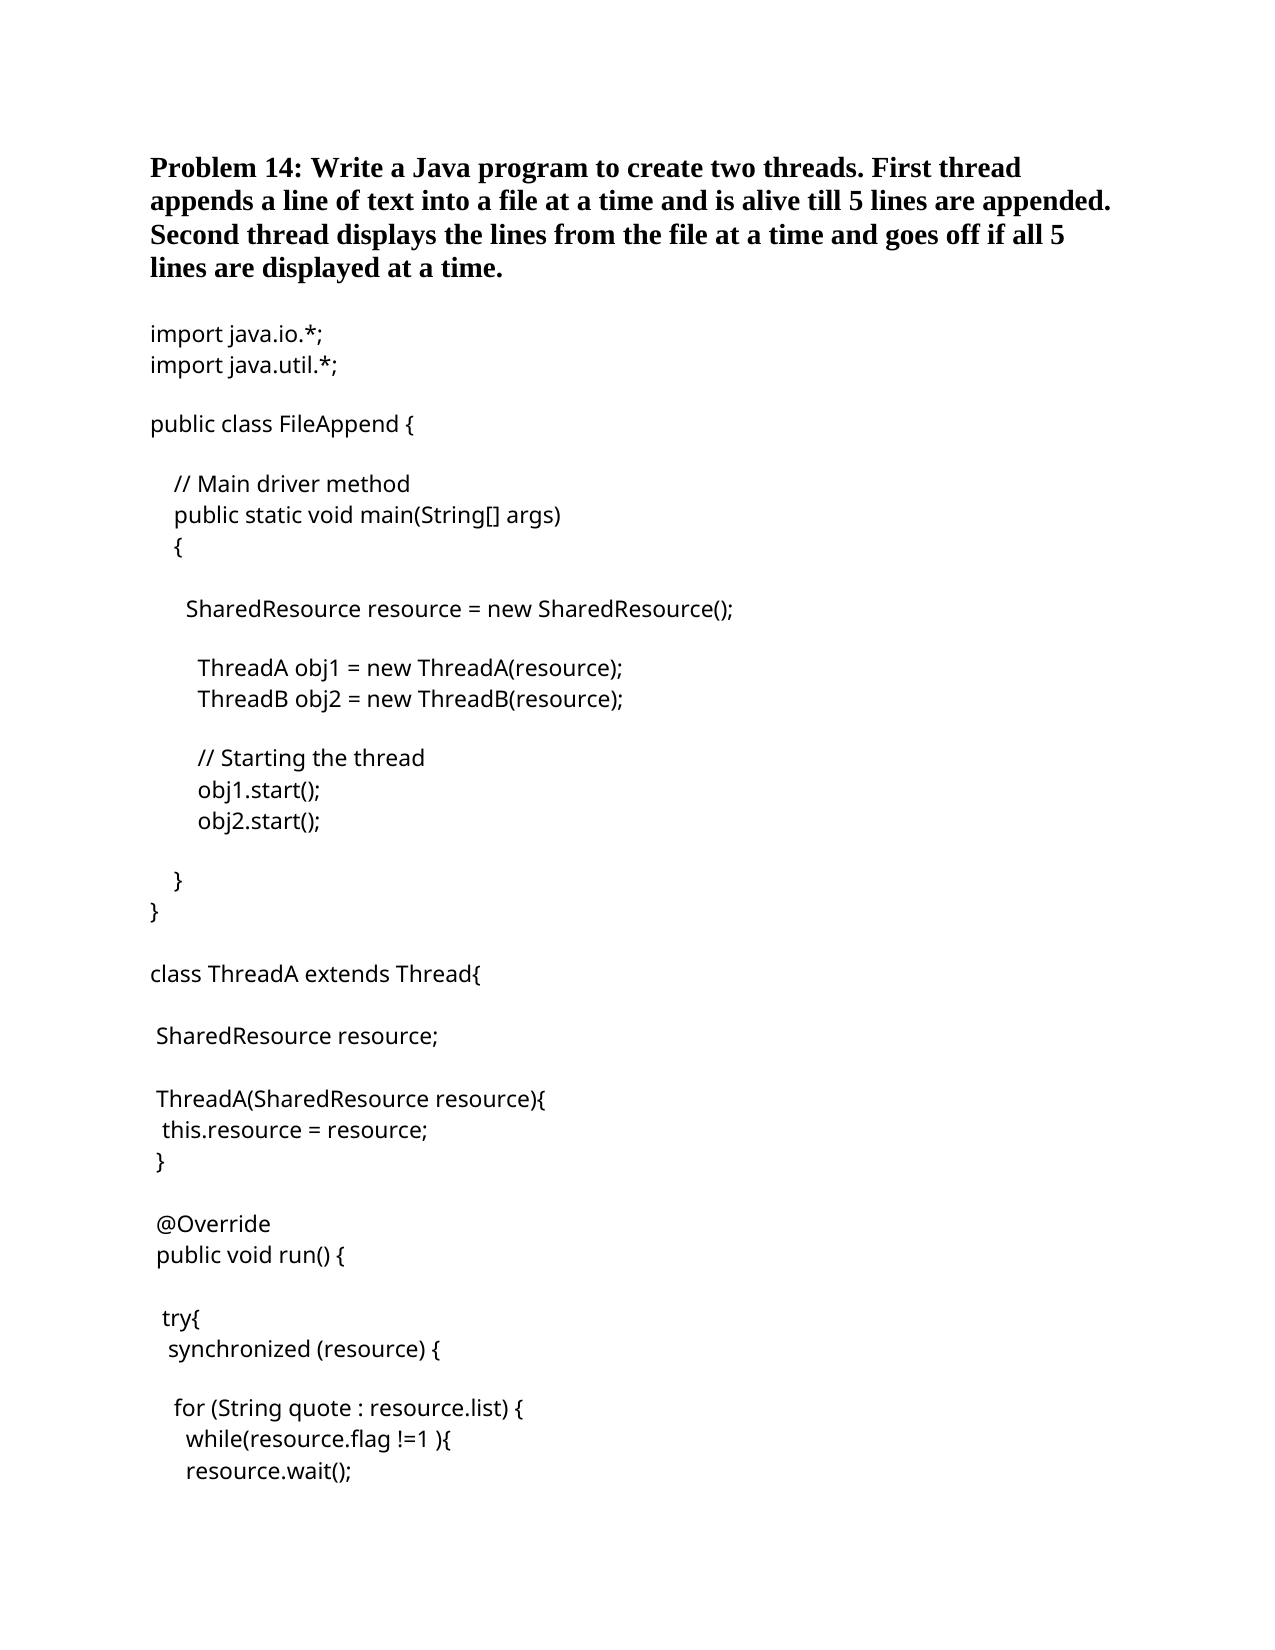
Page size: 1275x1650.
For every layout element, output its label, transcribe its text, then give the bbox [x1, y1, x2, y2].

text SharedResource resource = new SharedResource(); [150, 592, 1125, 624]
text { [150, 530, 1125, 561]
text try{ [150, 1302, 1125, 1333]
text obj1.start(); [150, 773, 1125, 805]
text // Starting the thread [150, 742, 1125, 773]
text Problem 14: Write a Java program to create two threads. First thread appends a line of text into a file at a time and is alive till 5 lines are appended. Second thread displays the lines from the file at a time and goes off if all 5 lines are displayed at a time. [150, 150, 1125, 284]
text class ThreadA extends Thread{ [150, 958, 1125, 989]
text ThreadA(SharedResource resource){ [150, 1083, 1125, 1114]
text // Main driver method [150, 467, 1125, 499]
text } [150, 1145, 1125, 1177]
text while(resource.flag !=1 ){ [150, 1423, 1125, 1454]
text for (String quote : resource.list) { [150, 1392, 1125, 1423]
text import java.util.*; [150, 349, 1125, 380]
text ThreadB obj2 = new ThreadB(resource); [150, 683, 1125, 714]
text public void run() { [150, 1239, 1125, 1270]
text } [150, 864, 1125, 895]
text import java.io.*; [150, 318, 1125, 349]
text resource.wait(); [150, 1454, 1125, 1486]
text this.resource = resource; [150, 1114, 1125, 1145]
text public static void main(String[] args) [150, 499, 1125, 530]
text @Override [150, 1208, 1125, 1239]
text } [150, 895, 1125, 927]
text public class FileAppend { [150, 408, 1125, 439]
text SharedResource resource; [150, 1020, 1125, 1052]
text obj2.start(); [150, 805, 1125, 836]
text ThreadA obj1 = new ThreadA(resource); [150, 652, 1125, 683]
text synchronized (resource) { [150, 1333, 1125, 1364]
